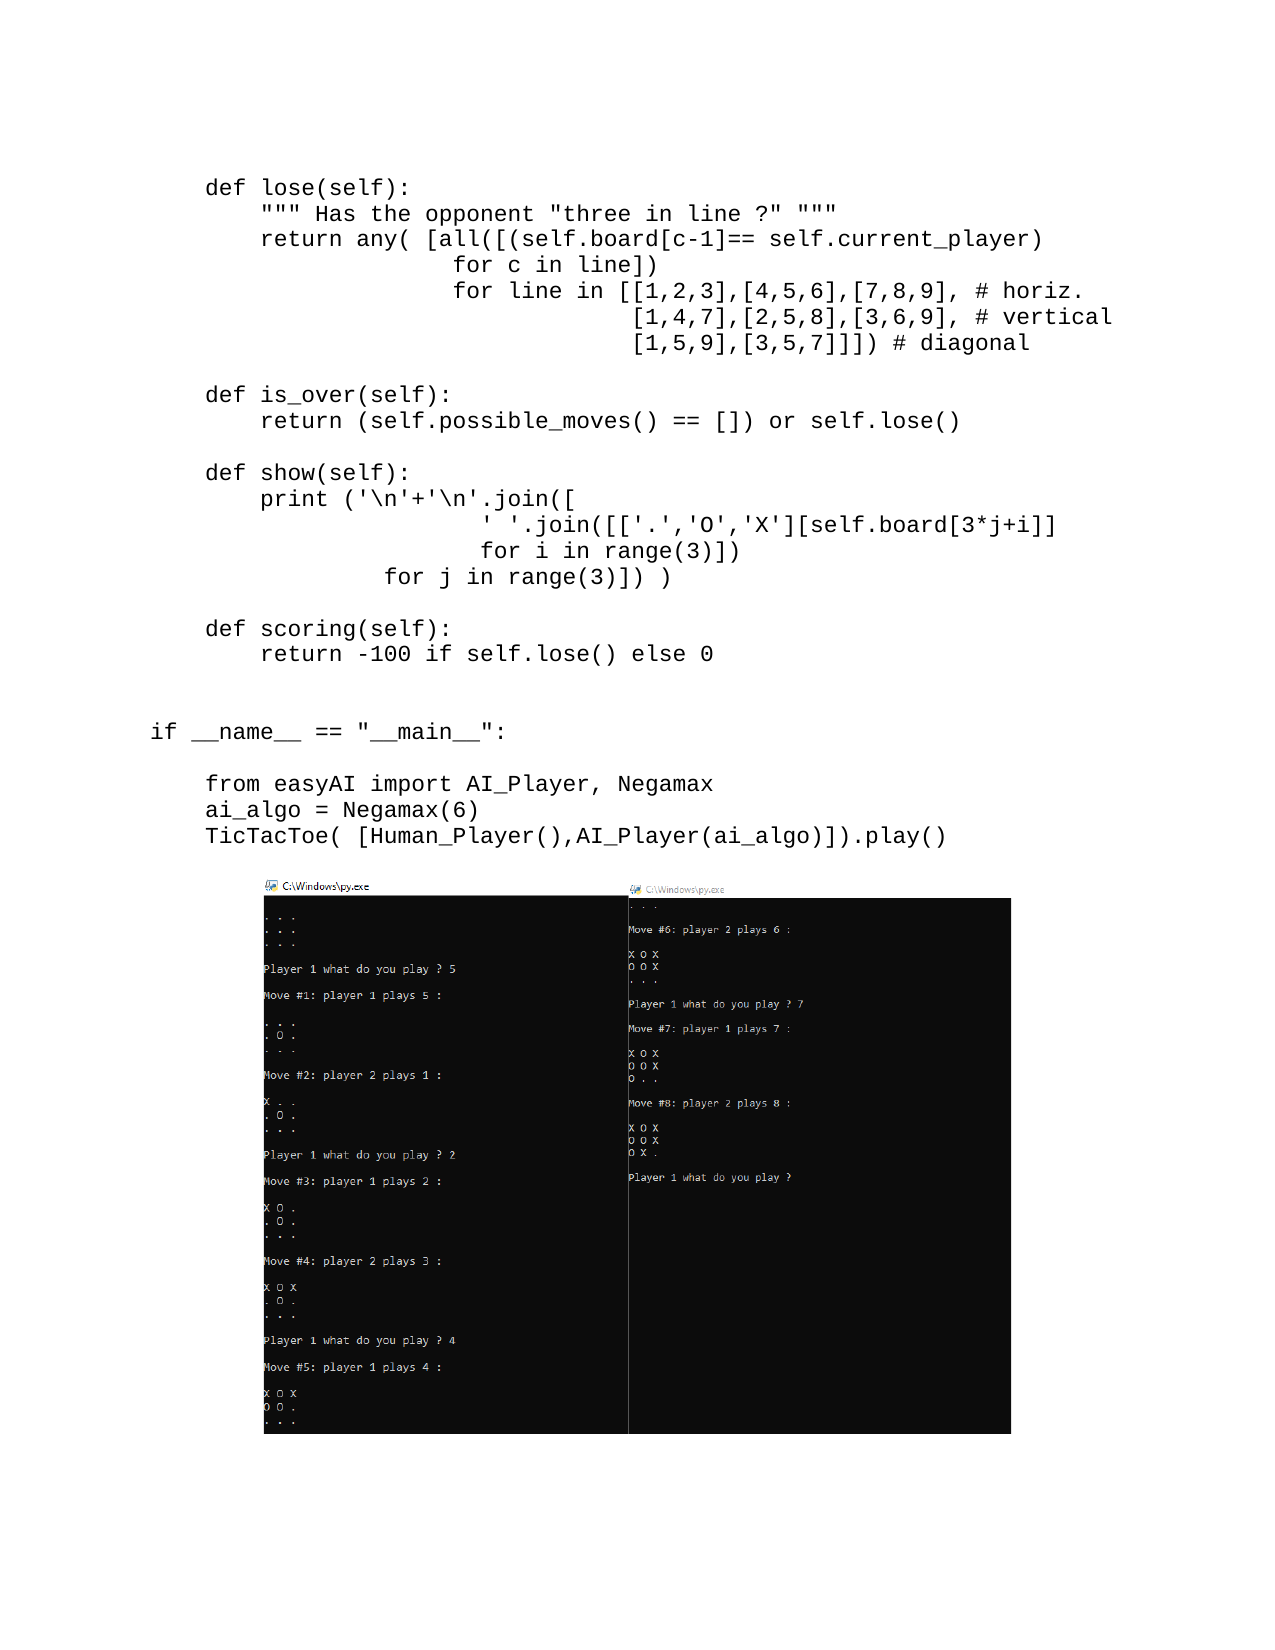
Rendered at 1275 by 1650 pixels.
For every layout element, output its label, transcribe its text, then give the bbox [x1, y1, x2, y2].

text return (self.possible_moves() == []) or self.lose() [150, 409, 1125, 435]
text def lose(self): [150, 176, 1125, 202]
text for j in range(3)]) ) [150, 565, 1125, 591]
text for c in line]) [150, 254, 1125, 280]
text TicTacToe( [Human_Player(),AI_Player(ai_algo)]).play() [150, 824, 1125, 850]
text return -100 if self.lose() else 0 [150, 643, 1125, 669]
text if __name__ == "__main__": [150, 721, 1125, 747]
text for i in range(3)]) [150, 539, 1125, 565]
text ai_algo = Negamax(6) [150, 798, 1125, 824]
picture [263, 876, 1012, 1434]
text from easyAI import AI_Player, Negamax [150, 772, 1125, 798]
text for line in [[1,2,3],[4,5,6],[7,8,9], # horiz. [150, 280, 1125, 306]
text [1,5,9],[3,5,7]]]) # diagonal [150, 332, 1125, 357]
text def show(self): [150, 461, 1125, 487]
text return any( [all([(self.board[c-1]== self.current_player) [150, 228, 1125, 254]
text def is_over(self): [150, 383, 1125, 409]
text print ('\n'+'\n'.join([ [150, 487, 1125, 513]
text """ Has the opponent "three in line ?" """ [150, 202, 1125, 228]
text [1,4,7],[2,5,8],[3,6,9], # vertical [150, 306, 1125, 332]
text def scoring(self): [150, 617, 1125, 643]
text ' '.join([['.','O','X'][self.board[3*j+i]] [150, 513, 1125, 539]
